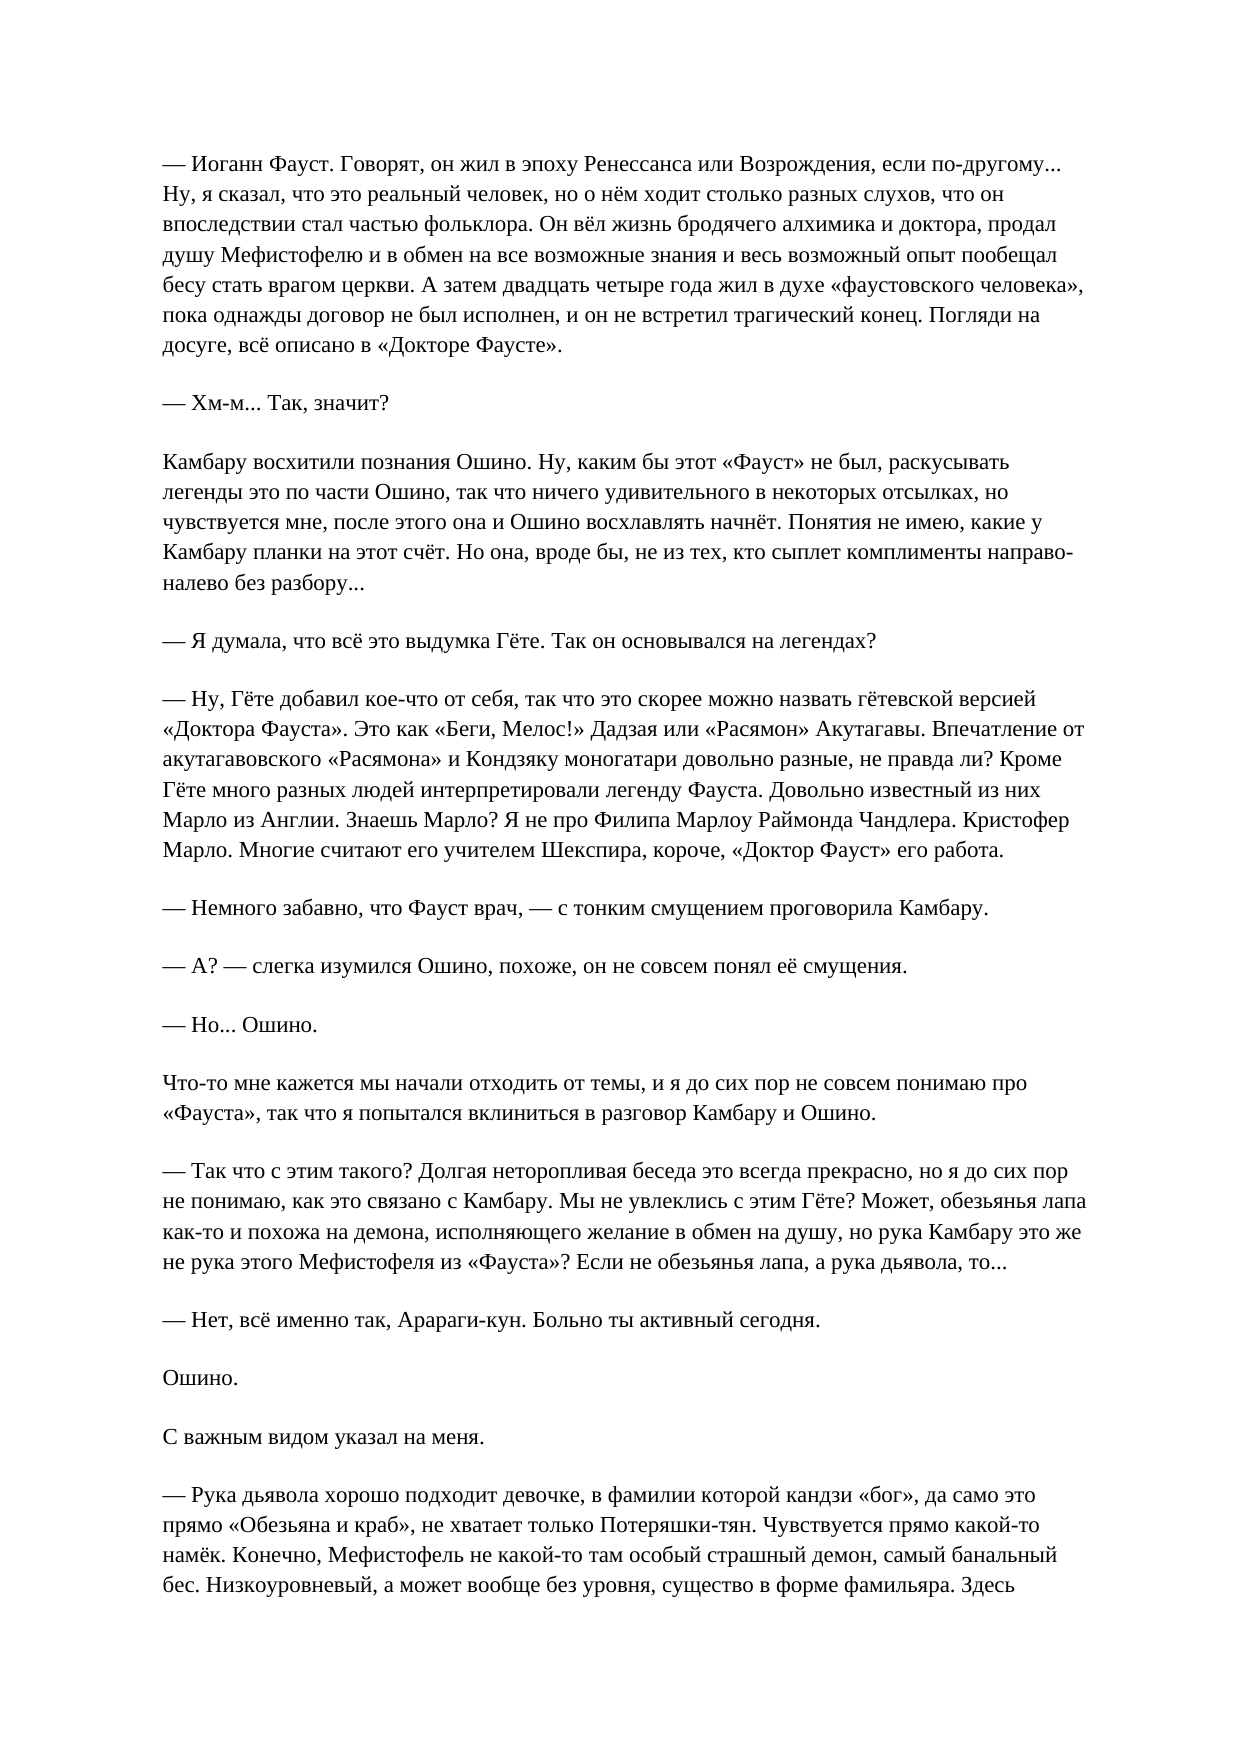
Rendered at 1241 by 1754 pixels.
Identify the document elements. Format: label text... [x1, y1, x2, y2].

text — Нет, всё именно так, Арараги-кун. Больно ты активный сегодня. [162, 1306, 1090, 1333]
text — А? — слегка изумился Ошино, похоже, он не совсем понял её смущения. [162, 952, 1090, 979]
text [162, 1481, 1090, 1598]
text — Ну, Гёте добавил кое-что от себя, так что это скорее можно назвать гётевской версией «Доктора Фауста». Это как «Беги, Мелос!» Дадзая или «Расямон» Акутагавы. Впечатление от акутагавовского «Расямона» и Кондзяку моногатари довольно разные, не правда ли? Кроме Гёте много разных людей интерпретировали легенду Фауста. Довольно известный из них Марло из Англии. Знаешь Марло? Я не про Филипа Марлоу Раймонда Чандлера. Кристофер Марло. Многие считают его учителем Шекспира, короче, «Доктор Фауст» его работа. [162, 685, 1090, 862]
text Камбару восхитили познания Ошино. Ну, каким бы этот «Фауст» не был, раскусывать легенды это по части Ошино, так что ничего удивительного в некоторых отсылках, но чувствуется мне, после этого она и Ошино восхлавлять начнёт. Понятия не имею, какие у Камбару планки на этот счёт. Но она, вроде бы, не из тех, кто сыплет комплименты направо-налево без разбору... [162, 448, 1090, 595]
text Ошино. [162, 1364, 1090, 1391]
text — Я думала, что всё это выдумка Гёте. Так он основывался на легендах? [162, 627, 1090, 653]
text — Хм-м... Так, значит? [162, 389, 1090, 416]
text — Так что с этим такого? Долгая неторопливая беседа это всегда прекрасно, но я до сих пор не понимаю, как это связано с Камбару. Мы не увлеклись с этим Гёте? Может, обезьянья лапа как-то и похожа на демона, исполняющего желание в обмен на душу, но рука Камбару это же не рука этого Мефистофеля из «Фауста»? Если не обезьянья лапа, а рука дьявола, то... [162, 1157, 1090, 1274]
text — Но... Ошино. [162, 1011, 1090, 1037]
text — Иоганн Фауст. Говорят, он жил в эпоху Ренессанса или Возрождения, если по-другому... Ну, я сказал, что это реальный человек, но о нём ходит столько разных слухов, что он впоследствии стал частью фольклора. Он вёл жизнь бродячего алхимика и доктора, продал душу Мефистофелю и в обмен на все возможные знания и весь возможный опыт пообещал бесу стать врагом церкви. А затем двадцать четыре года жил в духе «фаустовского человека», пока однажды договор не был исполнен, и он не встретил трагический конец. Погляди на досуге, всё описано в «Докторе Фаусте». [162, 150, 1090, 358]
text — Немного забавно, что Фауст врач, — с тонким смущением проговорила Камбару. [162, 894, 1090, 921]
text С важным видом указал на меня. [162, 1423, 1090, 1449]
text Что-то мне кажется мы начали отходить от темы, и я до сих пор не совсем понимаю про «Фауста», так что я попытался вклиниться в разговор Камбару и Ошино. [162, 1069, 1090, 1126]
